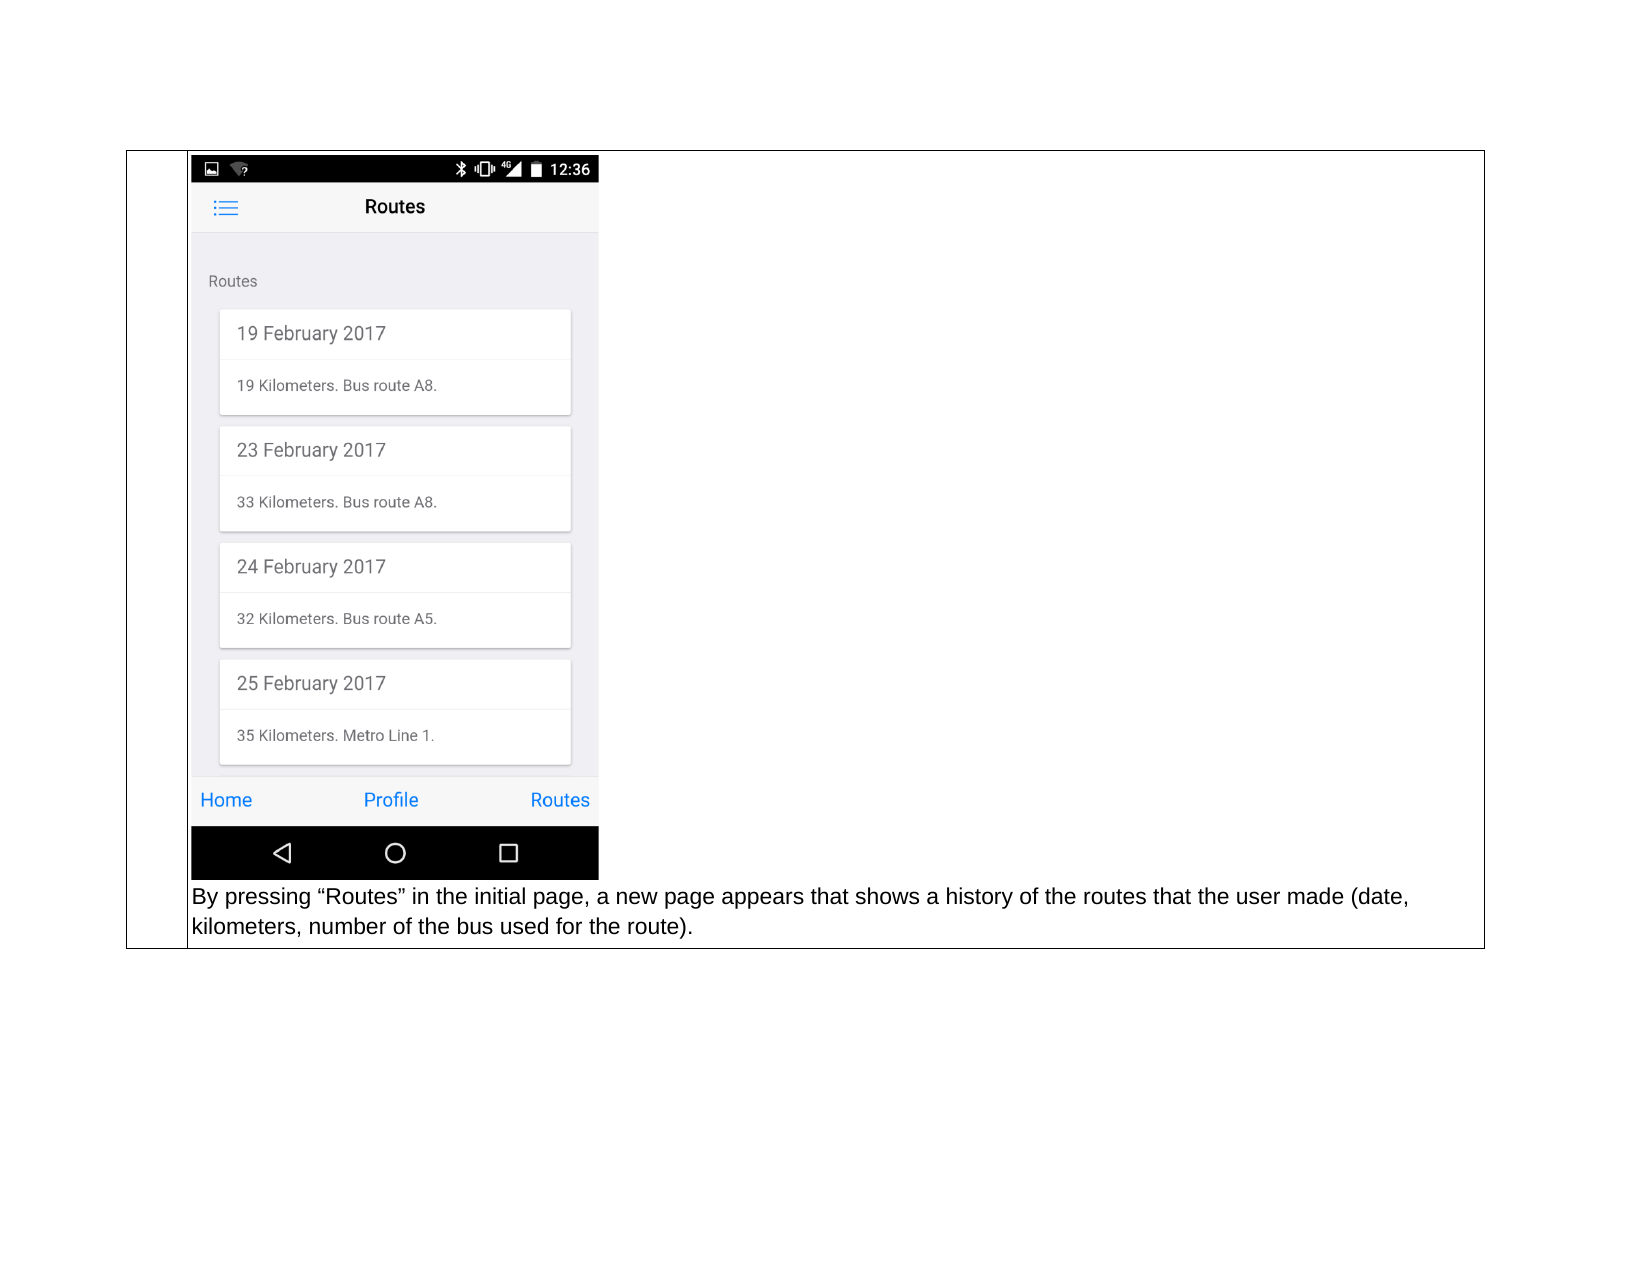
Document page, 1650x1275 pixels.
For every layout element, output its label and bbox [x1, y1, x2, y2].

table_cell [127, 151, 187, 948]
table_cell [188, 151, 1484, 948]
picture [191, 155, 599, 880]
